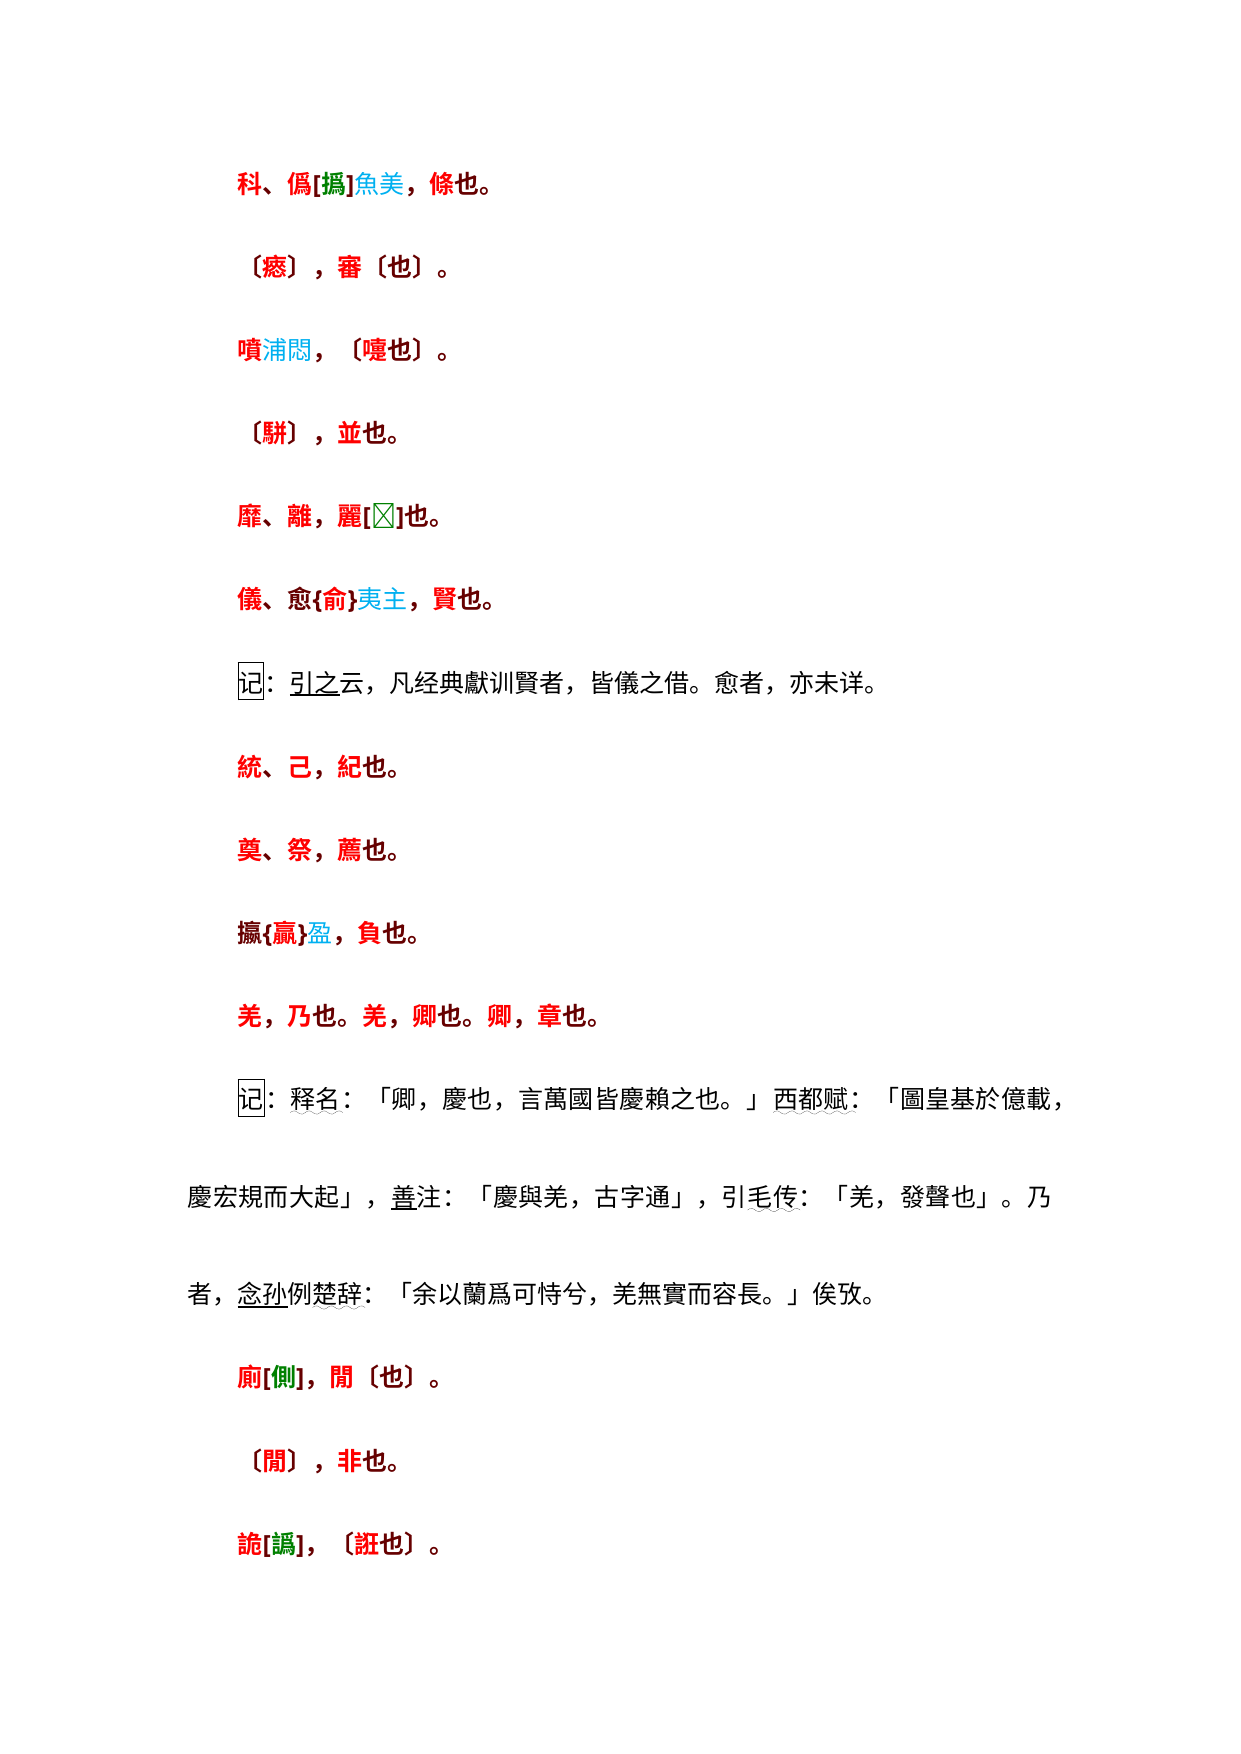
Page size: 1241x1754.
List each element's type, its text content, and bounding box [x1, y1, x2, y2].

text 科、僞[撝]魚美，條也。 [187, 150, 1053, 215]
text 奠、祭，薦也。 [187, 816, 1053, 881]
text 〔瘱〕，審〔也〕。 [187, 233, 1053, 298]
text 儀、愈{俞}夷主，賢也。 [187, 566, 1053, 631]
text 记：释名：「卿，慶也，言萬國皆慶賴之也。」西都赋：「圖皇基於億載，慶宏規而大起」，善注：「慶與羌，古字通」，引毛传：「羌，發聲也」。乃者，念孙例楚辞：「余以蘭爲可恃兮，羌無實而容長。」俟攷。 [187, 1065, 1053, 1325]
text 攍{贏}盈，負也。 [187, 899, 1053, 964]
text 統、己，紀也。 [187, 733, 1053, 798]
text 噴浦悶，〔嚏也〕。 [187, 316, 1053, 381]
text 廁[側]，閒〔也〕。 [187, 1343, 1053, 1408]
text 〔駢〕，並也。 [187, 399, 1053, 464]
text 羌，乃也。羌，卿也。卿，章也。 [187, 982, 1053, 1047]
text 记：引之云，凡经典獻训賢者，皆儀之借。愈者，亦未详。 [187, 649, 1053, 714]
text 〔閒〕，非也。 [187, 1427, 1053, 1492]
text 靡、離，麗[𣀷]也。 [187, 482, 1053, 547]
text 詭[譌]，〔誑也〕。 [187, 1510, 1053, 1575]
